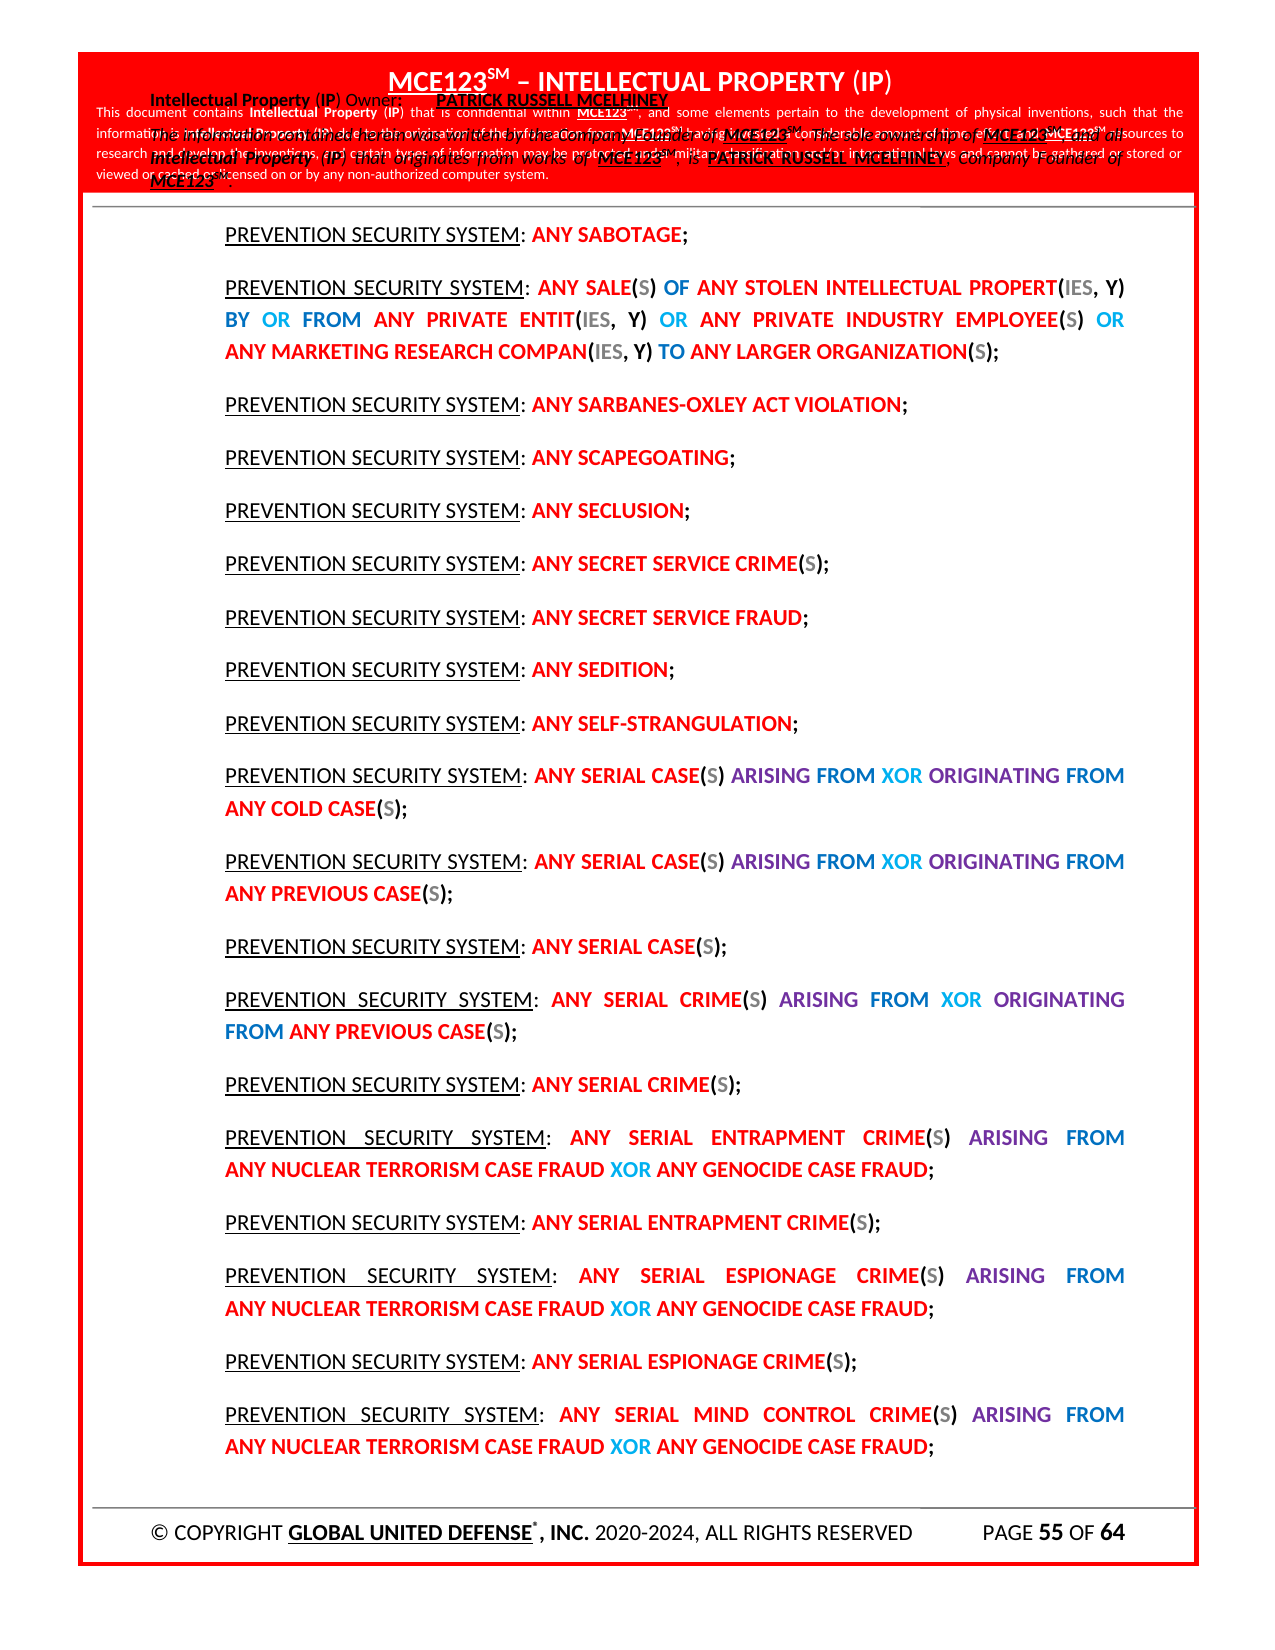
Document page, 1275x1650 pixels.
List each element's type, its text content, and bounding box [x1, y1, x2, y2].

text PREVENTION SECURITY SYSTEM: ANY SABOTAGE; [225, 220, 1125, 248]
text PREVENTION SECURITY SYSTEM: ANY SALE(S) OF ANY STOLEN INTELLECTUAL PROPERT(IES, Y) BY OR FROM ANY PRIVATE ENTIT(IES, Y) OR ANY PRIVATE INDUSTRY EMPLOYEE(S) OR ANY MARKETING RESEARCH COMPAN(IES, Y) TO ANY LARGER ORGANIZATION(S); [225, 273, 1125, 366]
text PREVENTION SECURITY SYSTEM: ANY SERIAL ESPIONAGE CRIME(S) ARISING FROM ANY NUCLEAR TERRORISM CASE FRAUD XOR ANY GENOCIDE CASE FRAUD; [225, 1262, 1125, 1322]
text PREVENTION SECURITY SYSTEM: ANY SERIAL MIND CONTROL CRIME(S) ARISING FROM ANY NUCLEAR TERRORISM CASE FRAUD XOR ANY GENOCIDE CASE FRAUD; [225, 1400, 1125, 1460]
text PREVENTION SECURITY SYSTEM: ANY SERIAL ENTRAPMENT CRIME(S); [225, 1208, 1125, 1237]
text PREVENTION SECURITY SYSTEM: ANY SECLUSION; [225, 497, 1125, 524]
text PREVENTION SECURITY SYSTEM: ANY SERIAL ESPIONAGE CRIME(S); [225, 1347, 1125, 1375]
text PREVENTION SECURITY SYSTEM: ANY SECRET SERVICE CRIME(S); [225, 549, 1125, 578]
text PREVENTION SECURITY SYSTEM: ANY SERIAL CRIME(S); [225, 1070, 1125, 1098]
text PREVENTION SECURITY SYSTEM: ANY SERIAL ENTRAPMENT CRIME(S) ARISING FROM ANY NUCLEAR TERRORISM CASE FRAUD XOR ANY GENOCIDE CASE FRAUD; [225, 1123, 1125, 1183]
text PREVENTION SECURITY SYSTEM: ANY SEDITION; [225, 656, 1125, 684]
text PREVENTION SECURITY SYSTEM: ANY SERIAL CASE(S) ARISING FROM XOR ORIGINATING FROM ANY PREVIOUS CASE(S); [225, 847, 1125, 907]
text PREVENTION SECURITY SYSTEM: ANY SELF-STRANGULATION; [225, 709, 1125, 737]
text PREVENTION SECURITY SYSTEM: ANY SARBANES-OXLEY ACT VIOLATION; [225, 391, 1125, 418]
text PREVENTION SECURITY SYSTEM: ANY SERIAL CASE(S) ARISING FROM XOR ORIGINATING FROM ANY COLD CASE(S); [225, 762, 1125, 822]
text PREVENTION SECURITY SYSTEM: ANY SECRET SERVICE FRAUD; [225, 603, 1125, 631]
text PREVENTION SECURITY SYSTEM: ANY SCAPEGOATING; [225, 443, 1125, 472]
text PREVENTION SECURITY SYSTEM: ANY SERIAL CASE(S); [225, 932, 1125, 960]
text PREVENTION SECURITY SYSTEM: ANY SERIAL CRIME(S) ARISING FROM XOR ORIGINATING FROM ANY PREVIOUS CASE(S); [225, 985, 1125, 1045]
